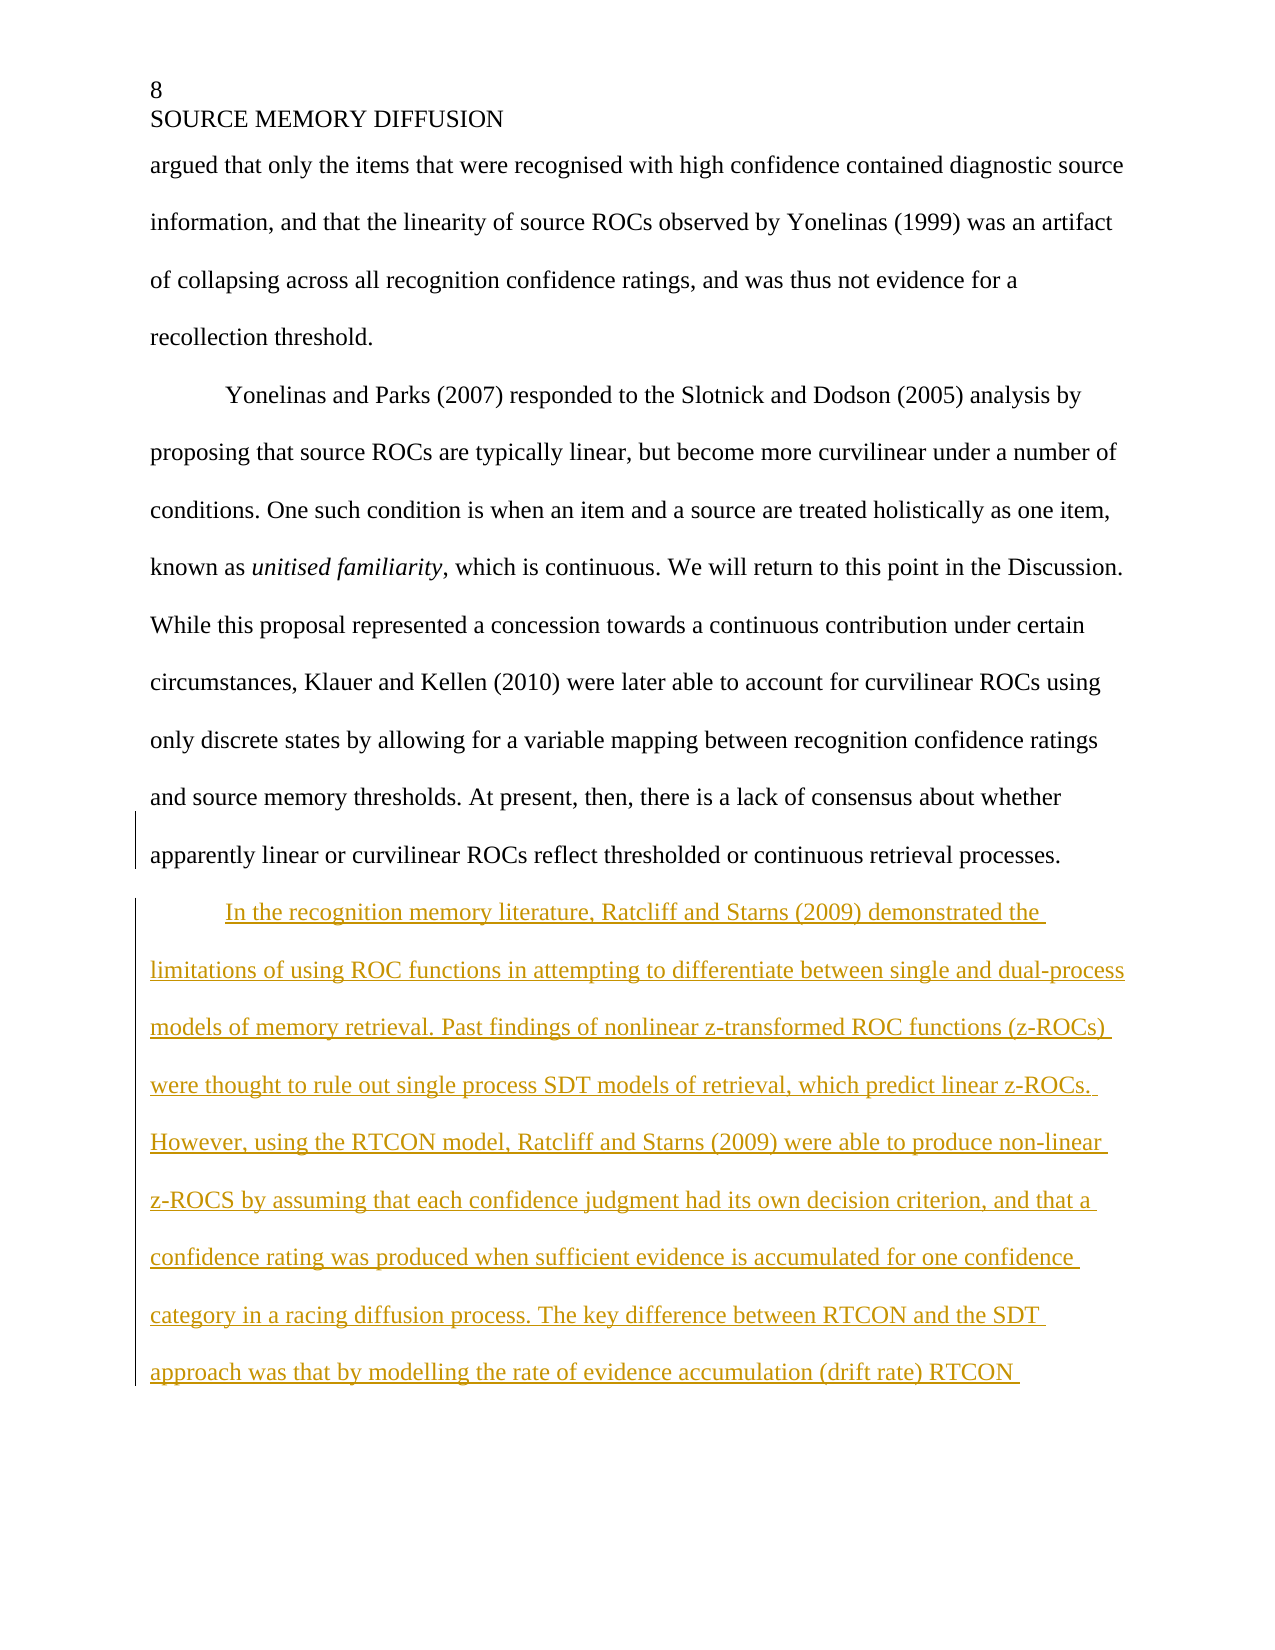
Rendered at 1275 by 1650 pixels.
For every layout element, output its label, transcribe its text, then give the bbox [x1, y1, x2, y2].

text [150, 150, 1125, 351]
text Yonelinas and Parks (2007) responded to the Slotnick and Dodson (2005) analysis by proposing that source ROCs are typically linear, but become more curvilinear under a number of conditions. One such condition is when an item and a source are treated holistically as one item, known as unitised familiarity, which is continuous. We will return to this point in the Discussion. While this proposal represented a concession towards a continuous contribution under certain circumstances, Klauer and Kellen (2010) were later able to account for curvilinear ROCs using only discrete states by allowing for a variable mapping between recognition confidence ratings and source memory thresholds. At present, then, there is a lack of consensus about whether apparently linear or curvilinear ROCs reflect thresholded or continuous retrieval processes. [150, 380, 1125, 869]
